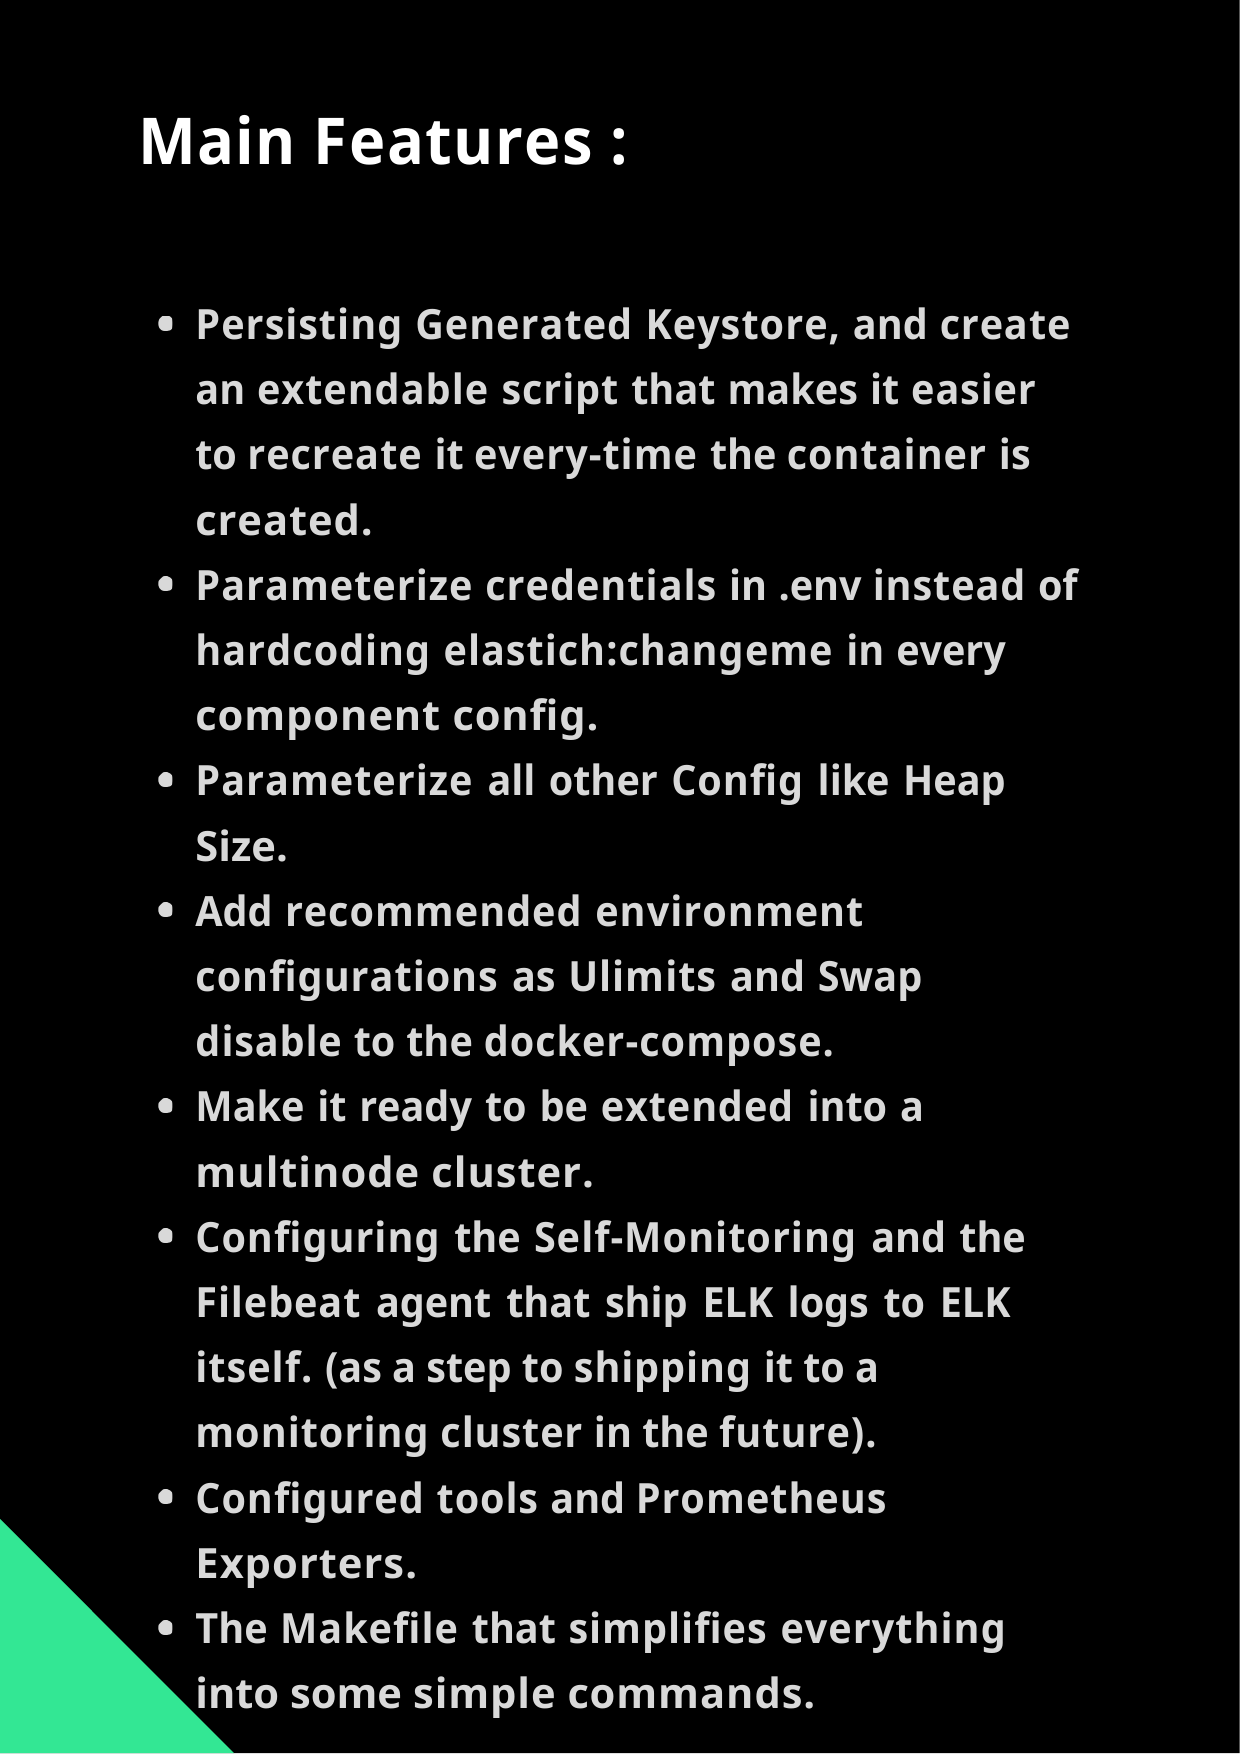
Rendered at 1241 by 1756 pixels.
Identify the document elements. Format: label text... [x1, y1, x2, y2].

text Make it ready to be extended into a multinode cluster. [195, 1077, 1037, 1199]
picture [158, 1098, 173, 1113]
text Persisting Generated Keystore, and create an extendable script that makes it easier to recreate it every-time the container is created. [195, 295, 1079, 547]
subtitle Main Features : [138, 96, 1165, 184]
picture [158, 902, 173, 917]
picture [158, 316, 173, 331]
text The Makefile that simplifies everything into some simple commands. [195, 1599, 1037, 1721]
text Parameterize all other Config like Heap Size. [195, 751, 1064, 873]
picture [158, 1489, 173, 1504]
text Parameterize credentials in .env instead of hardcoding elastich:changeme in every component config. [195, 556, 1165, 743]
text Configuring the Self-Monitoring and the Filebeat agent that ship ELK logs to ELK itself. (as a step to shipping it to a monitoring cluster in the future). [195, 1208, 1037, 1460]
picture [158, 772, 173, 787]
text Add recommended environment configurations as Ulimits and Swap disable to the docker-compose. [195, 882, 1037, 1069]
picture [158, 576, 173, 591]
picture [158, 1228, 173, 1243]
picture [158, 1620, 173, 1635]
text Configured tools and Prometheus Exporters. [195, 1468, 1037, 1590]
